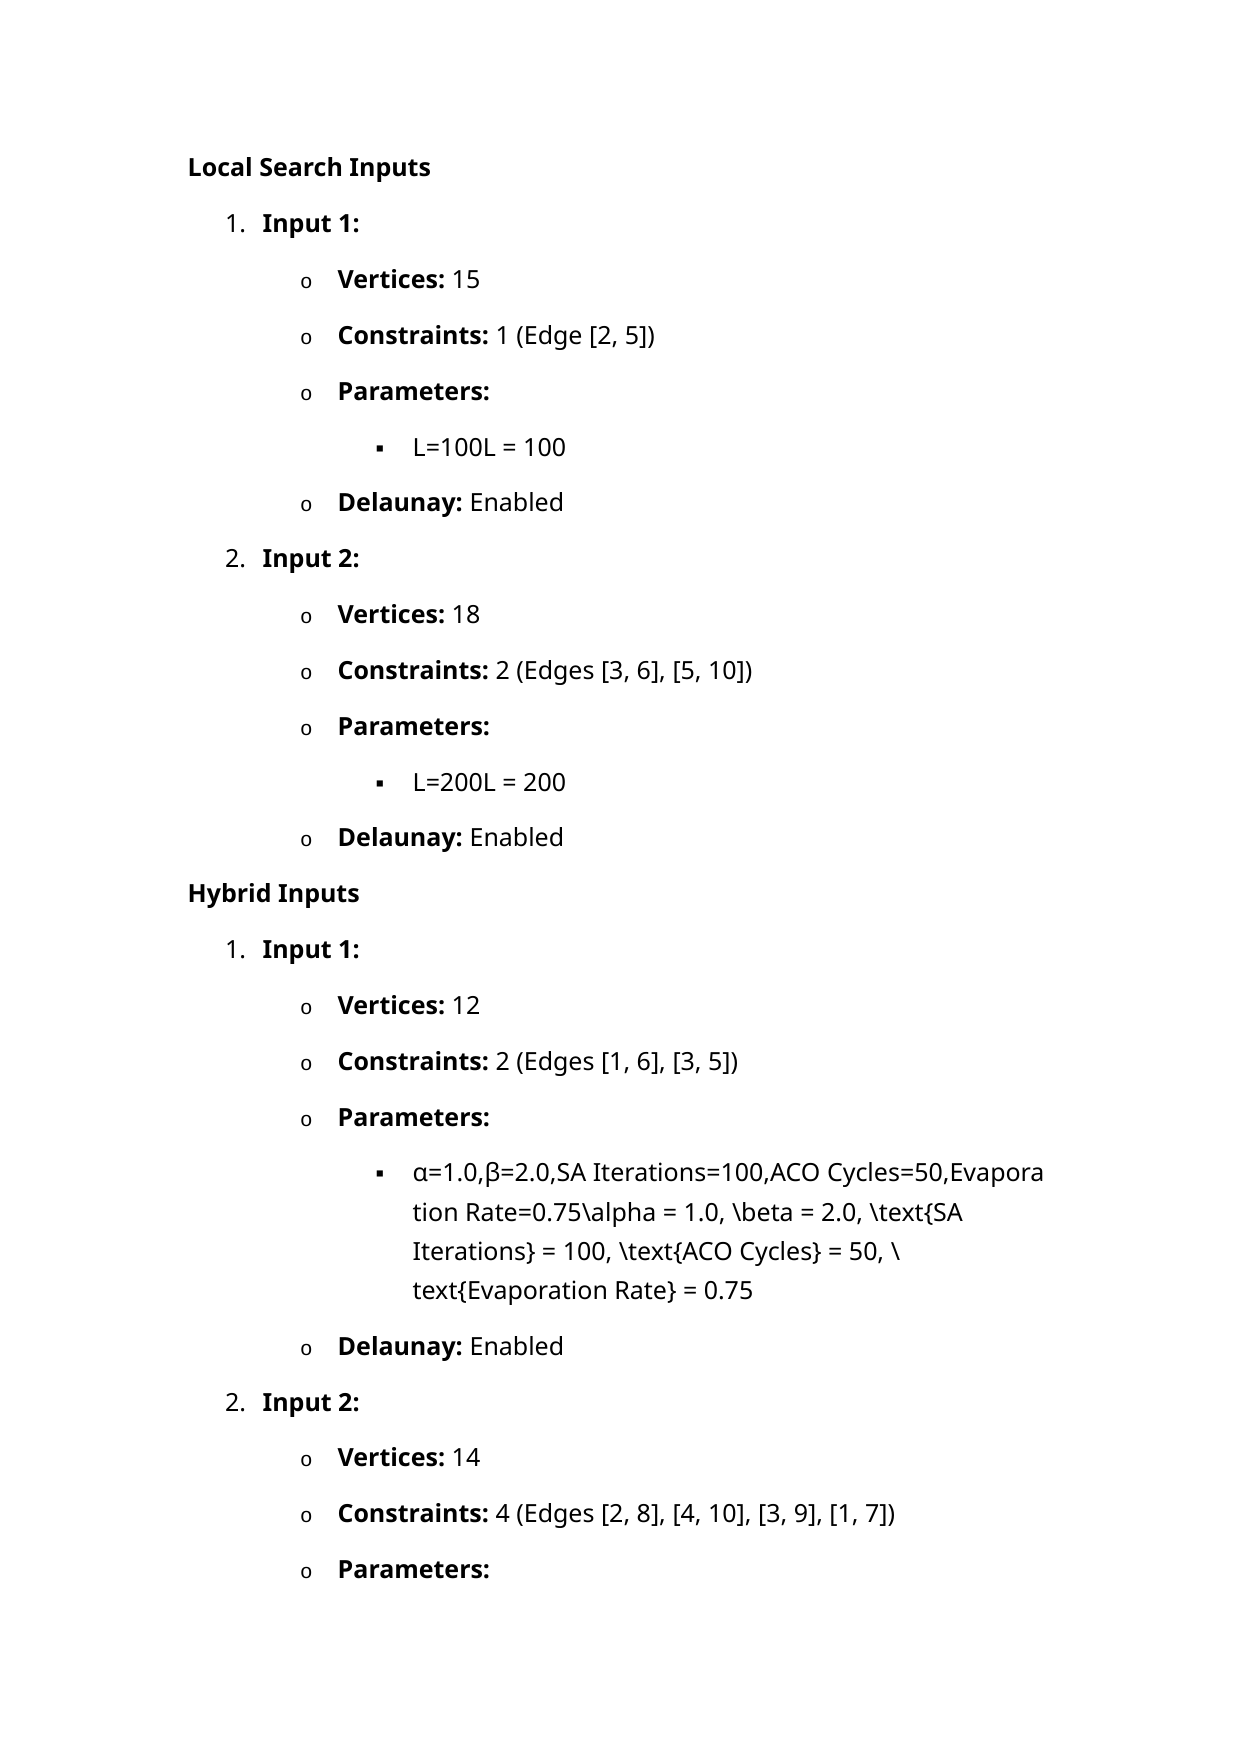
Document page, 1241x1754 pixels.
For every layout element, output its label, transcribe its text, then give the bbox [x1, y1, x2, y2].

list Constraints: 1 (Edge [2, 5]) [300, 317, 1053, 352]
list Parameters: [300, 373, 1053, 407]
list L=100L = 100 [375, 429, 1053, 463]
list Constraints: 2 (Edges [3, 6], [5, 10]) [300, 652, 1053, 687]
list Parameters: [300, 1099, 1053, 1133]
list Input 1: [225, 932, 1053, 966]
list Vertices: 15 [300, 262, 1053, 296]
list Delaunay: Enabled [300, 485, 1053, 519]
list Delaunay: Enabled [300, 1328, 1053, 1362]
text Hybrid Inputs [187, 876, 1053, 910]
list Input 2: [225, 541, 1053, 575]
list Constraints: 4 (Edges [2, 8], [4, 10], [3, 9], [1, 7]) [300, 1496, 1053, 1530]
list Vertices: 18 [300, 597, 1053, 631]
list Parameters: [300, 1552, 1053, 1586]
list Constraints: 2 (Edges [1, 6], [3, 5]) [300, 1043, 1053, 1077]
list Vertices: 12 [300, 987, 1053, 1022]
list Vertices: 14 [300, 1440, 1053, 1474]
list Parameters: [300, 708, 1053, 742]
list Delaunay: Enabled [300, 820, 1053, 854]
list L=200L = 200 [375, 764, 1053, 798]
list Input 1: [225, 206, 1053, 240]
list α=1.0,β=2.0,SA Iterations=100,ACO Cycles=50,Evaporation Rate=0.75\alpha = 1.0, \beta = 2.0, \text{SA Iterations} = 100, \text{ACO Cycles} = 50, \text{Evaporation Rate} = 0.75 [375, 1155, 1053, 1307]
list Input 2: [225, 1384, 1053, 1418]
text Local Search Inputs [187, 150, 1053, 184]
